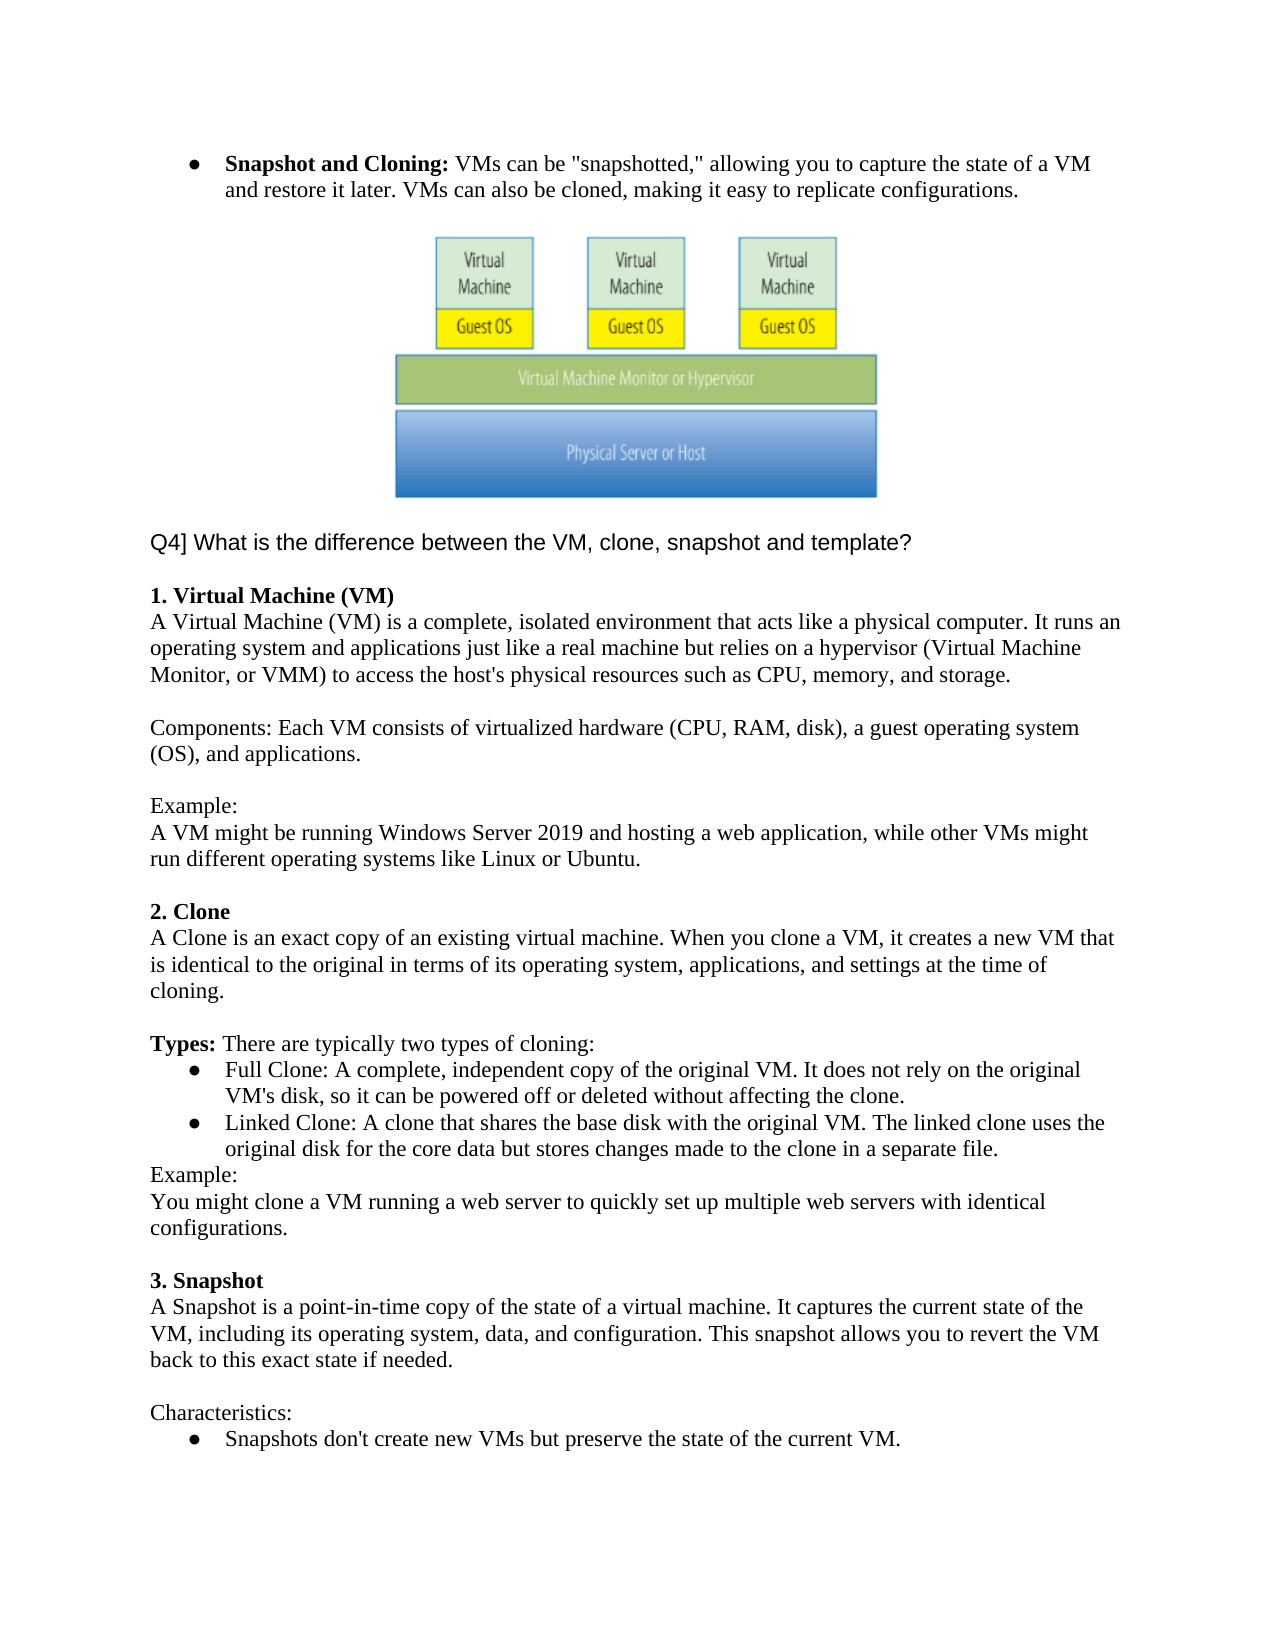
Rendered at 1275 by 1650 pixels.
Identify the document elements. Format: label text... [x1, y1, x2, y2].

text You might clone a VM running a web server to quickly set up multiple web servers with identical configurations. [150, 1188, 1125, 1241]
text Q4] What is the difference between the VM, clone, snapshot and template? [150, 529, 1125, 555]
text Example: [150, 1162, 1125, 1188]
text A Snapshot is a point-in-time copy of the state of a virtual machine. It captures the current state of the VM, including its operating system, data, and configuration. This snapshot allows you to revert the VM back to this exact state if needed. [150, 1293, 1125, 1372]
list Linked Clone: A clone that shares the base disk with the original VM. The linked clone uses the original disk for the core data but stores changes made to the clone in a separate file. [187, 1109, 1125, 1162]
text A Clone is an exact copy of an existing virtual machine. When you clone a VM, it creates a new VM that is identical to the original in terms of its operating system, applications, and settings at the time of cloning. [150, 924, 1125, 1003]
text 2. Clone [150, 898, 1125, 924]
list Snapshots don't create new VMs but preserve the state of the current VM. [187, 1425, 1125, 1451]
list Snapshot and Cloning: VMs can be "snapshotted," allowing you to capture the state of a VM and restore it later. VMs can also be cloned, making it easy to replicate configurations. [187, 150, 1125, 203]
text Example: [150, 793, 1125, 819]
text 1. Virtual Machine (VM) [150, 582, 1125, 608]
list Full Clone: A complete, independent copy of the original VM. It does not rely on the original VM's disk, so it can be powered off or deleted without affecting the clone. [187, 1056, 1125, 1109]
text 3. Snapshot [150, 1267, 1125, 1293]
picture [391, 229, 884, 503]
text A VM might be running Windows Server 2019 and hosting a web application, while other VMs might run different operating systems like Linux or Ubuntu. [150, 819, 1125, 872]
text Types: There are typically two types of cloning: [150, 1030, 1125, 1056]
text A Virtual Machine (VM) is a complete, isolated environment that acts like a physical computer. It runs an operating system and applications just like a real machine but relies on a hypervisor (Virtual Machine Monitor, or VMM) to access the host's physical resources such as CPU, memory, and storage. [150, 608, 1125, 687]
text Components: Each VM consists of virtualized hardware (CPU, RAM, disk), a guest operating system (OS), and applications. [150, 713, 1125, 766]
text Characteristics: [150, 1399, 1125, 1425]
